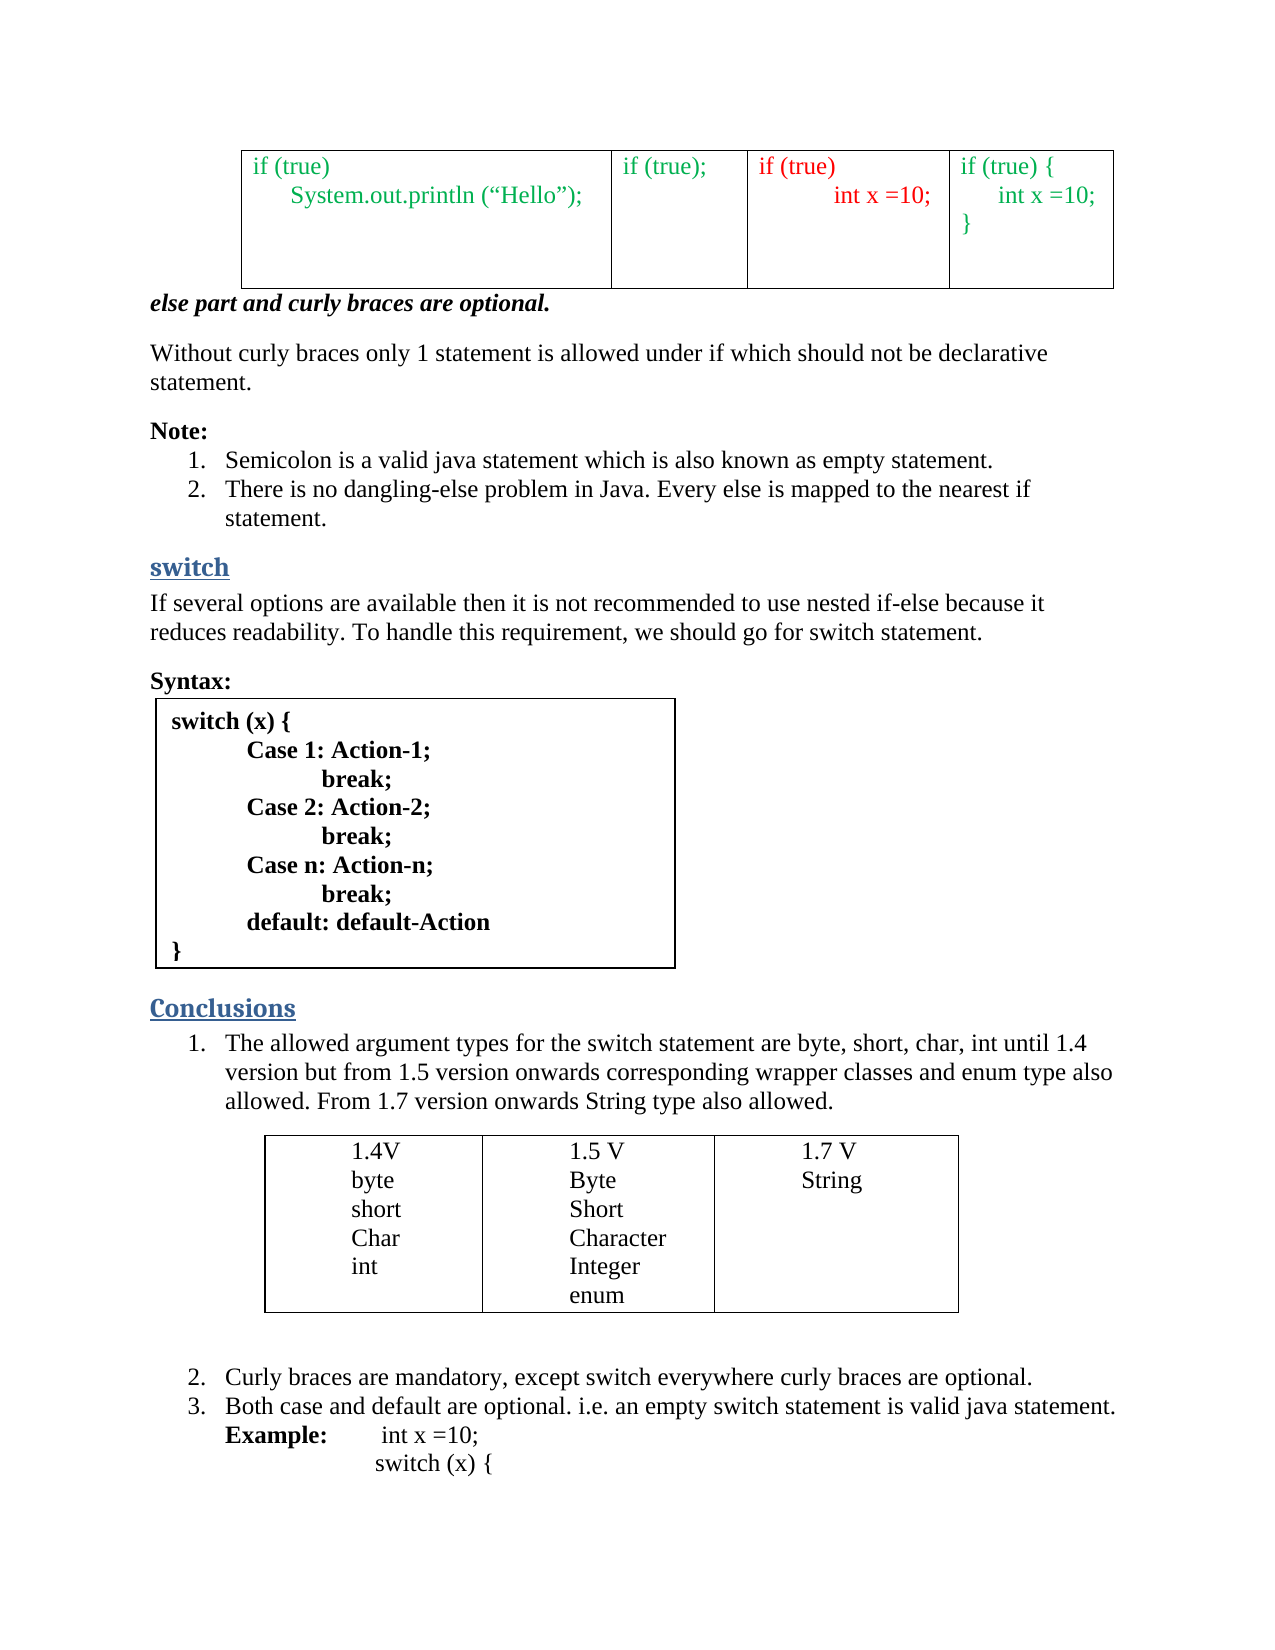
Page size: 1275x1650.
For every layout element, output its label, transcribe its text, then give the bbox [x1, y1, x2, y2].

table_header 1.5 V Byte Short Character Integer enum [483, 1136, 714, 1312]
list Curly braces are mandatory, except switch everywhere curly braces are optional. [187, 1362, 1125, 1391]
text Note: [150, 416, 1125, 445]
text else part and curly braces are optional. [150, 288, 1125, 317]
text Without curly braces only 1 statement is allowed under if which should not be declarative statement. [150, 338, 1125, 396]
table_cell if (true) int x =10; [748, 151, 949, 287]
table_cell if (true) System.out.println (“Hello”); [242, 151, 611, 287]
subtitle switch [150, 552, 1125, 583]
text If several options are available then it is not recommended to use nested if-else because it reduces readability. To handle this requirement, we should go for switch statement. [150, 588, 1125, 646]
table_header 1.7 V String [715, 1136, 958, 1312]
list The allowed argument types for the switch statement are byte, short, char, int until 1.4 version but from 1.5 version onwards corresponding wrapper classes and enum type also allowed. From 1.7 version onwards String type also allowed. [187, 1028, 1125, 1114]
table_cell if (true); [612, 151, 747, 287]
list Example: int x =10; [225, 1420, 1125, 1448]
table_cell if (true) { int x =10; } [950, 151, 1113, 287]
text Syntax: [150, 666, 1125, 695]
list Both case and default are optional. i.e. an empty switch statement is valid java statement. [187, 1391, 1125, 1420]
list switch (x) { [375, 1448, 1125, 1477]
list Semicolon is a valid java statement which is also known as empty statement. [187, 445, 1125, 474]
subtitle Conclusions [150, 993, 1125, 1024]
list There is no dangling-else problem in Java. Every else is mapped to the nearest if statement. [187, 474, 1125, 531]
table_header 1.4V byte short Char int [266, 1136, 482, 1312]
